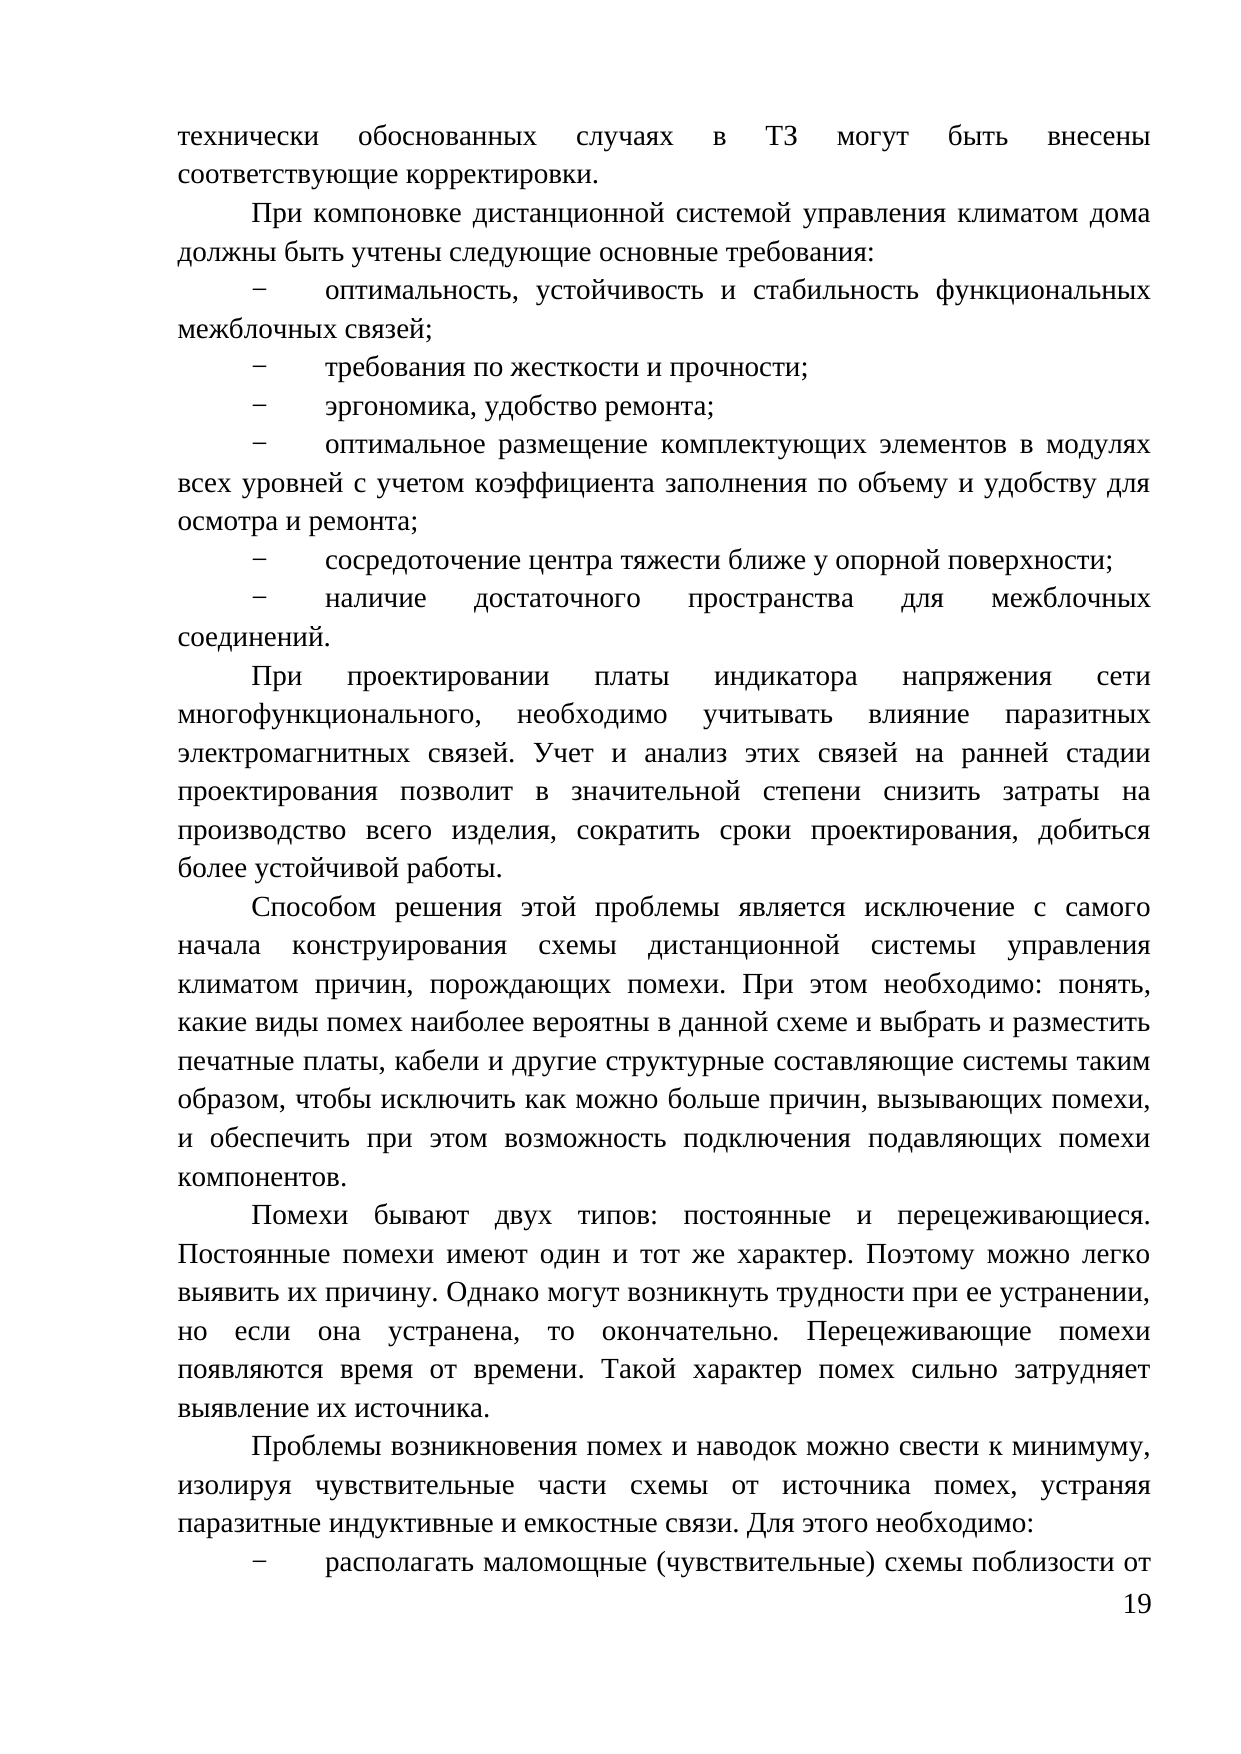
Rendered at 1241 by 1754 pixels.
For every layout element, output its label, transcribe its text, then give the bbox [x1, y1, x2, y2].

text При компоновке дистанционной системой управления климатом дома должны быть учтены следующие основные требования: [177, 195, 1152, 267]
text Проблемы возникновения помех и наводок можно свести к минимуму, изолируя чувствительные части схемы от источника помех, устраняя паразитные индуктивные и емкостные связи. Для этого необходимо: [177, 1428, 1152, 1539]
text Помехи бывают двух типов: постоянные и перецеживающиеся. Постоянные помехи имеют один и тот же характер. Поэтому можно легко выявить их причину. Однако могут возникнуть трудности при ее устранении, но если она устранена, то окончательно. Перецеживающие помехи появляются время от времени. Такой характер помех сильно затрудняет выявление их источника. [177, 1197, 1152, 1423]
text Способом решения этой проблемы является исключение с самого начала конструирования схемы дистанционной системы управления климатом причин, порождающих помехи. При этом необходимо: понять, какие виды помех наиболее вероятны в данной схеме и выбрать и разместить печатные платы, кабели и другие структурные составляющие системы таким образом, чтобы исключить как можно больше причин, вызывающих помехи, и обеспечить при этом возможность подключения подавляющих помехи компонентов. [177, 889, 1152, 1192]
list эргономика, удобство ремонта; [177, 388, 1152, 421]
text При проектировании платы индикатора напряжения сети многофункционального, необходимо учитывать влияние паразитных электромагнитных связей. Учет и анализ этих связей на ранней стадии проектирования позволит в значительной степени снизить затраты на производство всего изделия, сократить сроки проектирования, добиться более устойчивой работы. [177, 658, 1152, 884]
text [177, 118, 1152, 190]
list сосредоточение центра тяжести ближе у опорной поверхности; [177, 542, 1152, 576]
list наличие достаточного пространства для межблочных соединений. [177, 581, 1152, 653]
list требования по жесткости и прочности; [177, 349, 1152, 383]
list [177, 1544, 1152, 1578]
list оптимальность, устойчивость и стабильность функциональных межблочных связей; [177, 272, 1152, 344]
list оптимальное размещение комплектующих элементов в модулях всех уровней с учетом коэффициента заполнения по объему и удобству для осмотра и ремонта; [177, 426, 1152, 537]
